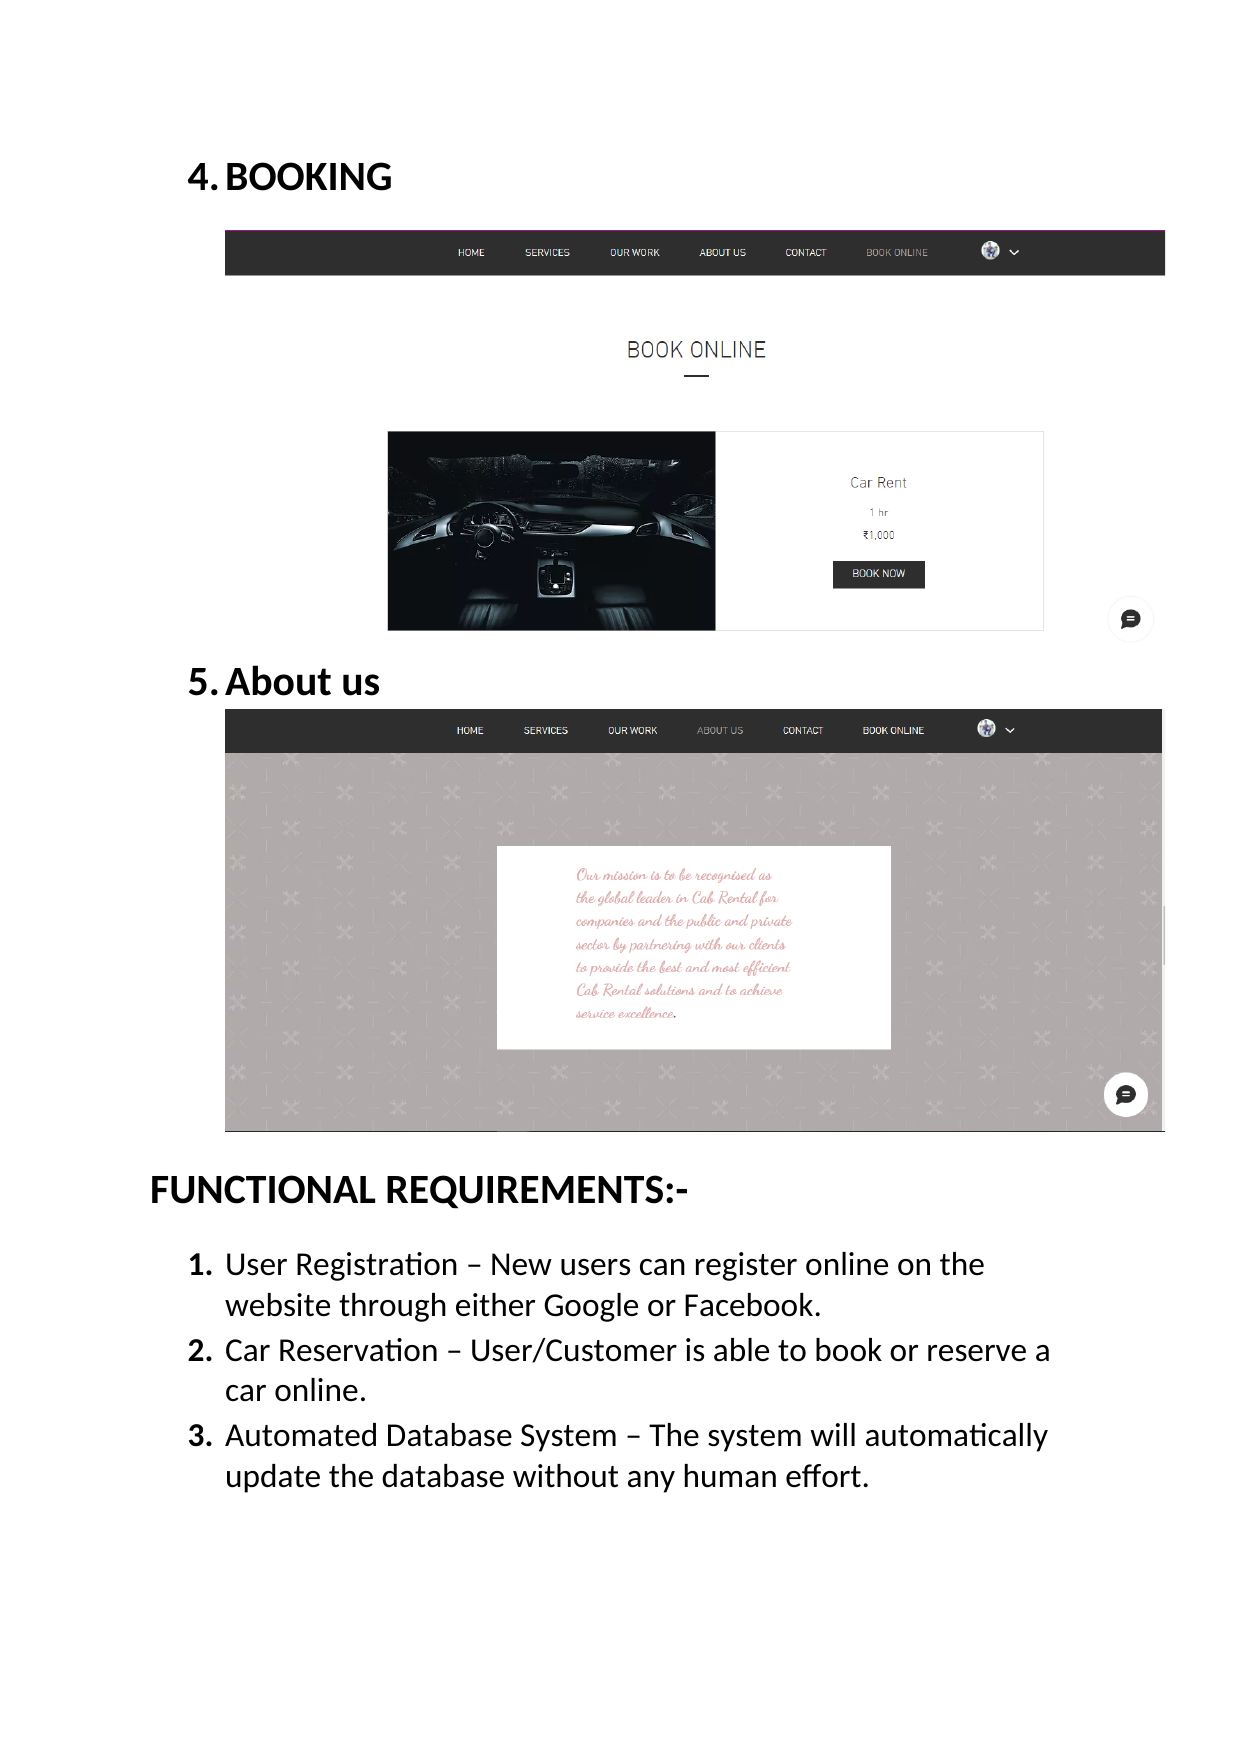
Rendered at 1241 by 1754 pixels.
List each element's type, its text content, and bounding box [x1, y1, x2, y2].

picture [225, 709, 1166, 1132]
list Automated Database System – The system will automatically update the database without any human effort. [187, 1414, 1090, 1496]
list BOOKING [187, 150, 1090, 201]
picture [225, 230, 1166, 651]
list User Registration – New users can register online on the website through either Google or Facebook. [187, 1243, 1090, 1324]
text FUNCTIONAL REQUIREMENTS:- [150, 1163, 1090, 1214]
list Car Reservation – User/Customer is able to book or reserve a car online. [187, 1328, 1090, 1410]
list About us [187, 655, 1090, 706]
